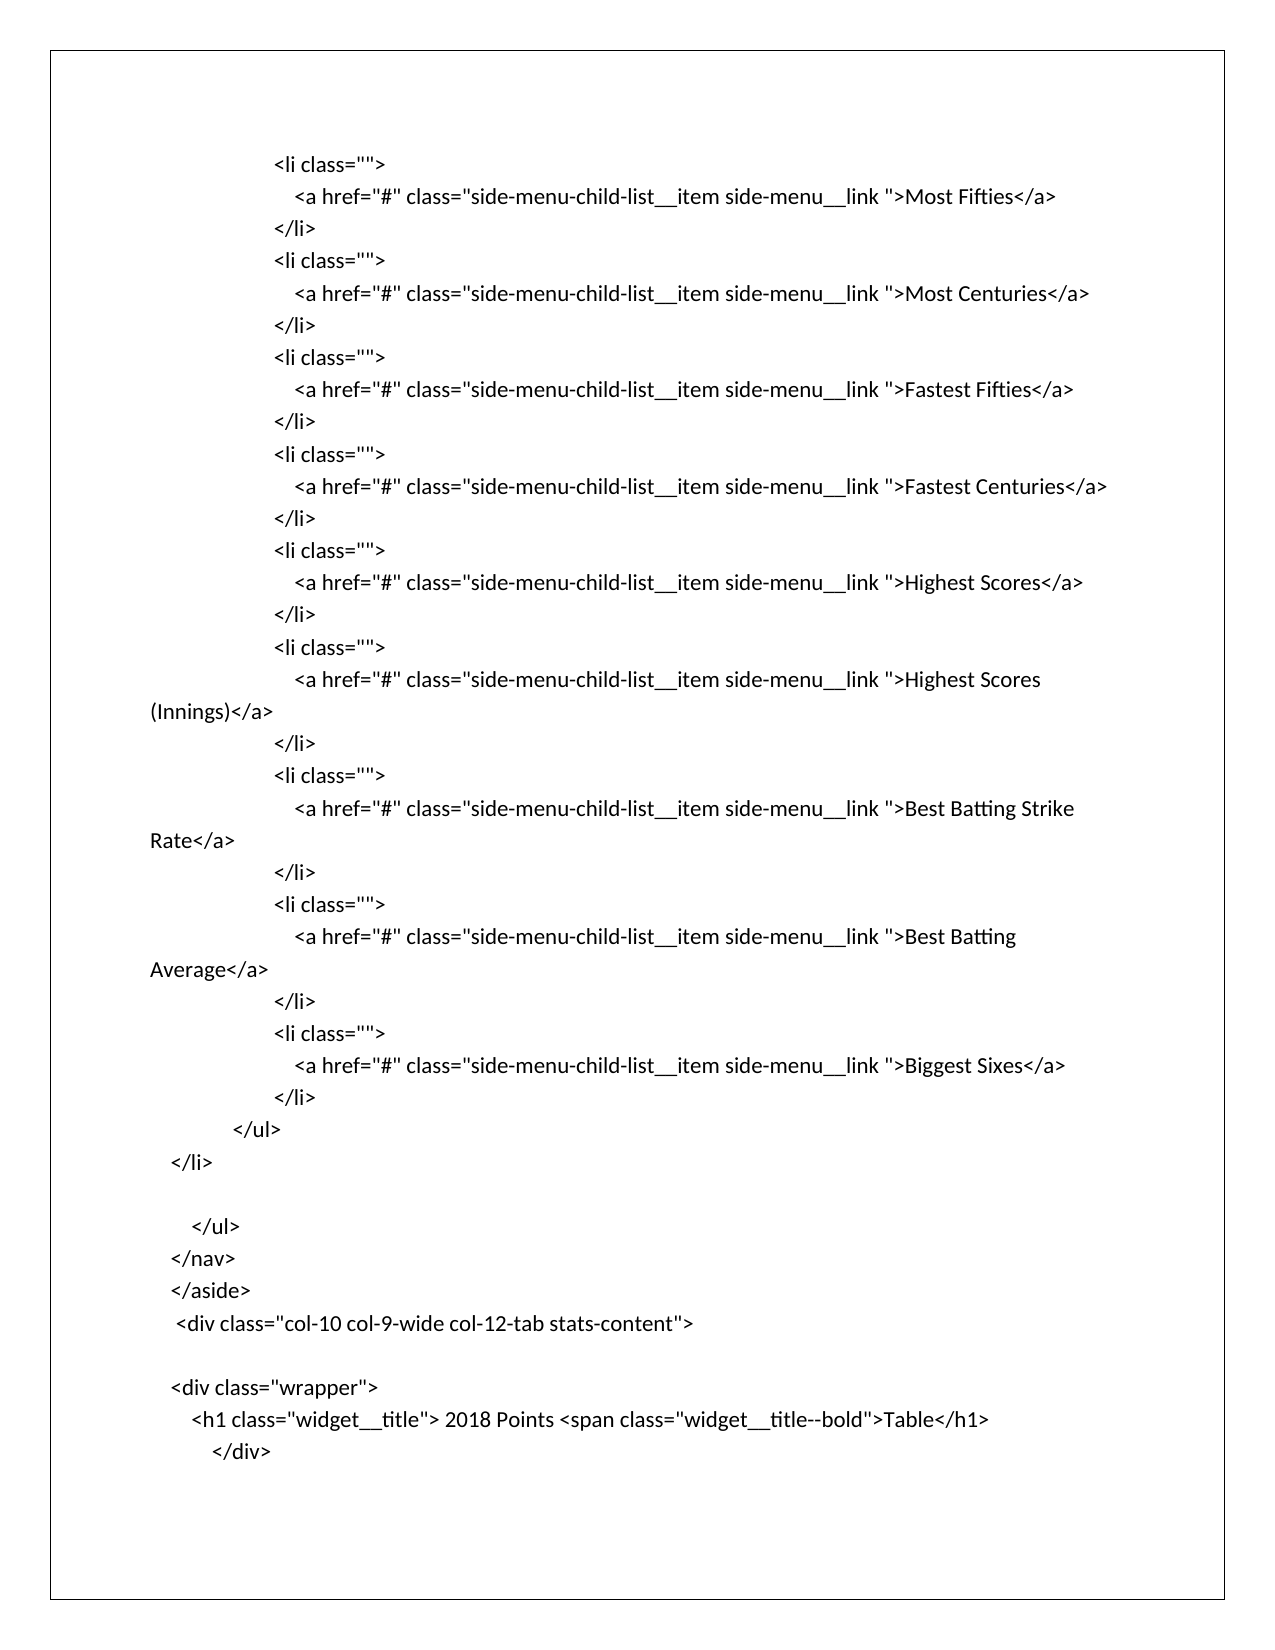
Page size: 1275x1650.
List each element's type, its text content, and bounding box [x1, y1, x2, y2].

text <li class=""> [150, 762, 1125, 789]
text </li> [150, 1148, 1125, 1176]
text </li> [150, 987, 1125, 1015]
text </li> [150, 858, 1125, 886]
text <div class="col-10 col-9-wide col-12-tab stats-content"> [150, 1309, 1125, 1337]
text <a href="#" class="side-menu-child-list__item side-menu__link ">Biggest Sixes</a> [150, 1051, 1125, 1079]
text <a href="#" class="side-menu-child-list__item side-menu__link ">Best Batting Strike Rate</a> [150, 794, 1125, 854]
text <li class=""> [150, 247, 1125, 274]
text </div> [150, 1437, 1125, 1466]
text <a href="#" class="side-menu-child-list__item side-menu__link ">Fastest Fifties</a> [150, 375, 1125, 403]
text <a href="#" class="side-menu-child-list__item side-menu__link ">Highest Scores</a> [150, 568, 1125, 596]
text <li class=""> [150, 536, 1125, 564]
text </li> [150, 729, 1125, 757]
text <li class=""> [150, 440, 1125, 468]
text <li class=""> [150, 150, 1125, 178]
text </ul> [150, 1116, 1125, 1144]
text <a href="#" class="side-menu-child-list__item side-menu__link ">Highest Scores (Innings)</a> [150, 665, 1125, 725]
text <li class=""> [150, 1019, 1125, 1047]
text <a href="#" class="side-menu-child-list__item side-menu__link ">Best Batting Average</a> [150, 922, 1125, 983]
text <a href="#" class="side-menu-child-list__item side-menu__link ">Most Fifties</a> [150, 182, 1125, 210]
text </li> [150, 1083, 1125, 1111]
text </li> [150, 311, 1125, 339]
text <a href="#" class="side-menu-child-list__item side-menu__link ">Most Centuries</a> [150, 279, 1125, 307]
text <li class=""> [150, 633, 1125, 661]
text <li class=""> [150, 890, 1125, 918]
text </li> [150, 504, 1125, 532]
text </li> [150, 407, 1125, 436]
text <li class=""> [150, 343, 1125, 371]
text </ul> [150, 1212, 1125, 1240]
text <a href="#" class="side-menu-child-list__item side-menu__link ">Fastest Centuries</a> [150, 472, 1125, 500]
text </aside> [150, 1277, 1125, 1304]
text <h1 class="widget__title"> 2018 Points <span class="widget__title--bold">Table</h1> [150, 1405, 1125, 1433]
text </li> [150, 214, 1125, 242]
text </nav> [150, 1244, 1125, 1272]
text <div class="wrapper"> [150, 1373, 1125, 1401]
text </li> [150, 601, 1125, 629]
